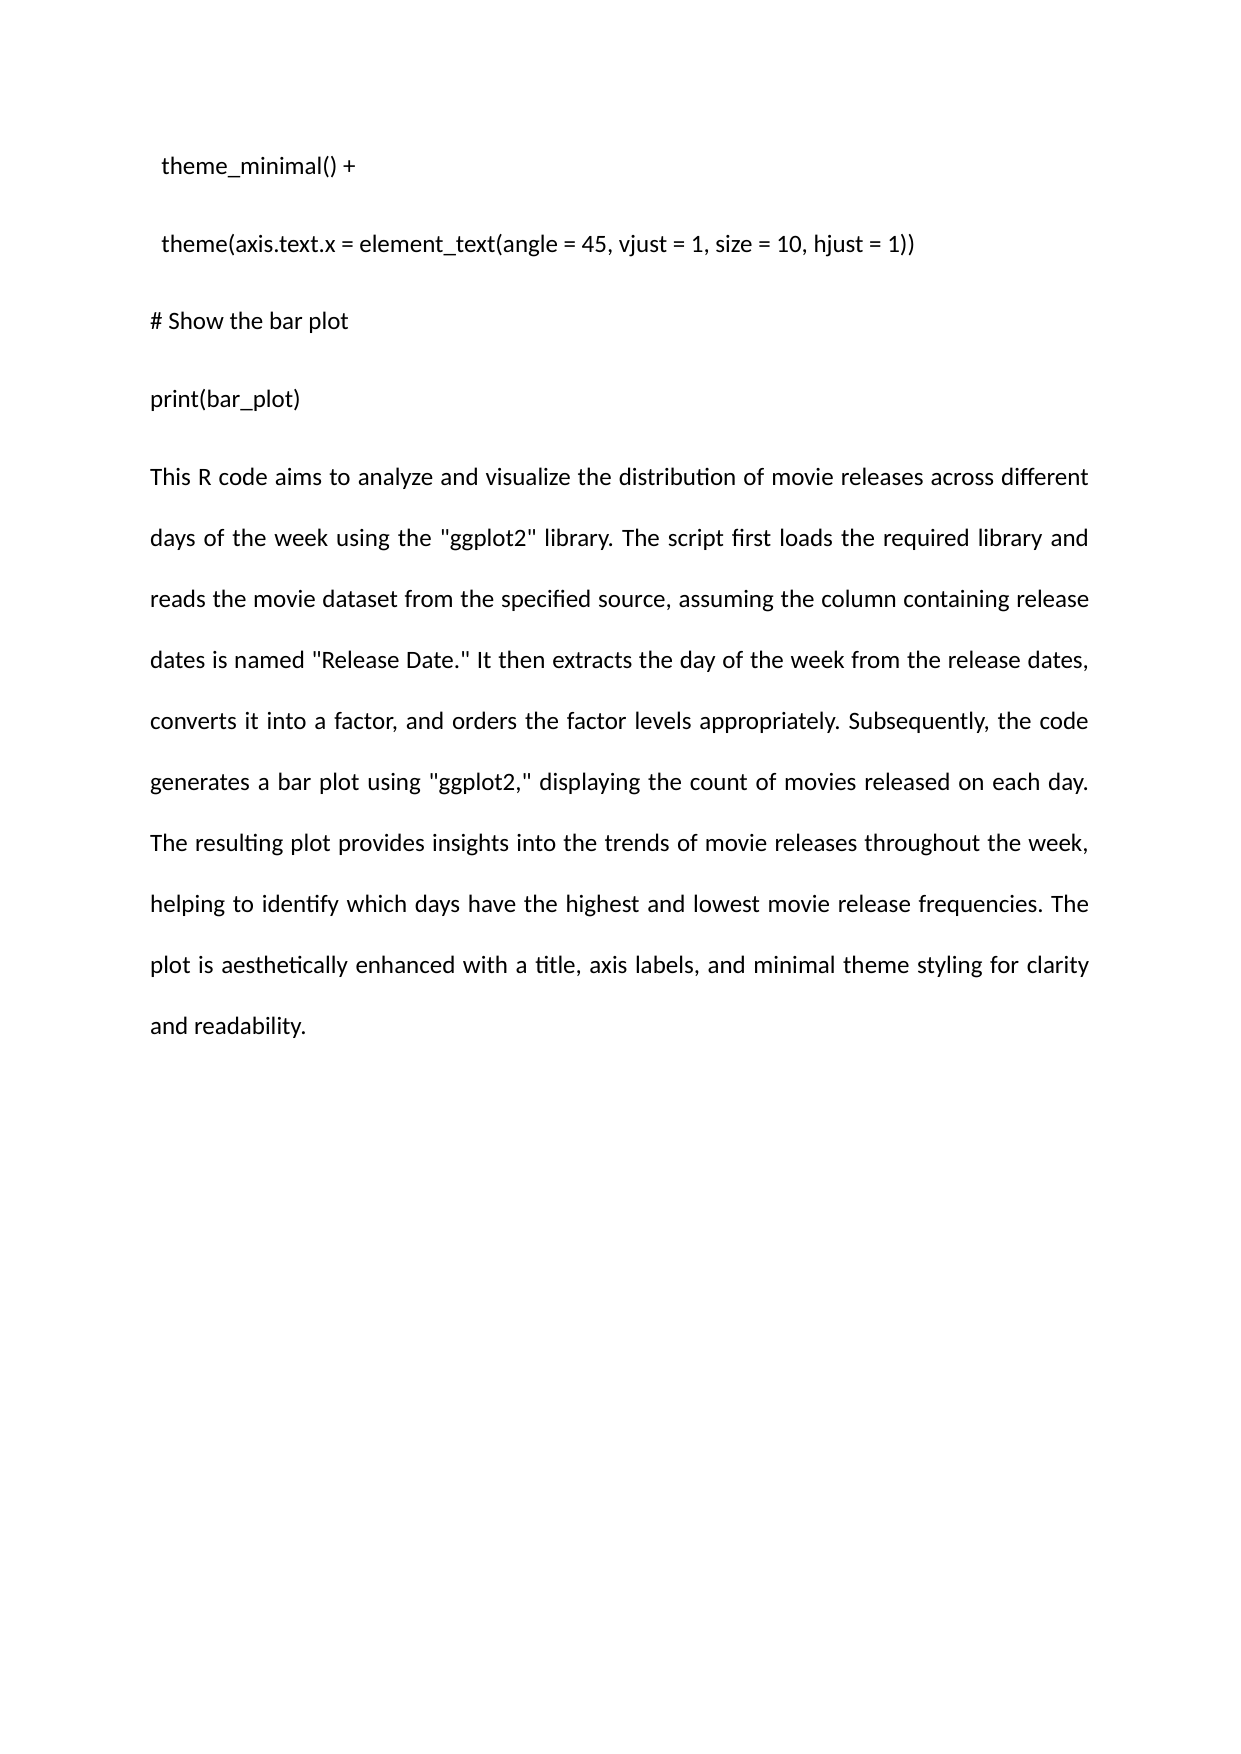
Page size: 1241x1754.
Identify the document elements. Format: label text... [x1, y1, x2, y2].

text theme_minimal() + [150, 150, 1090, 181]
text theme(axis.text.x = element_text(angle = 45, vjust = 1, size = 10, hjust = 1)) [150, 228, 1090, 258]
text This R code aims to analyze and visualize the distribution of movie releases across different days of the week using the "ggplot2" library. The script first loads the required library and reads the movie dataset from the specified source, assuming the column containing release dates is named "Release Date." It then extracts the day of the week from the release dates, converts it into a factor, and orders the factor levels appropriately. Subsequently, the code generates a bar plot using "ggplot2," displaying the count of movies released on each day. The resulting plot provides insights into the trends of movie releases throughout the week, helping to identify which days have the highest and lowest movie release frequencies. The plot is aesthetically enhanced with a title, axis labels, and minimal theme styling for clarity and readability. [150, 461, 1090, 1041]
text # Show the bar plot [150, 305, 1090, 336]
text print(bar_plot) [150, 383, 1090, 414]
